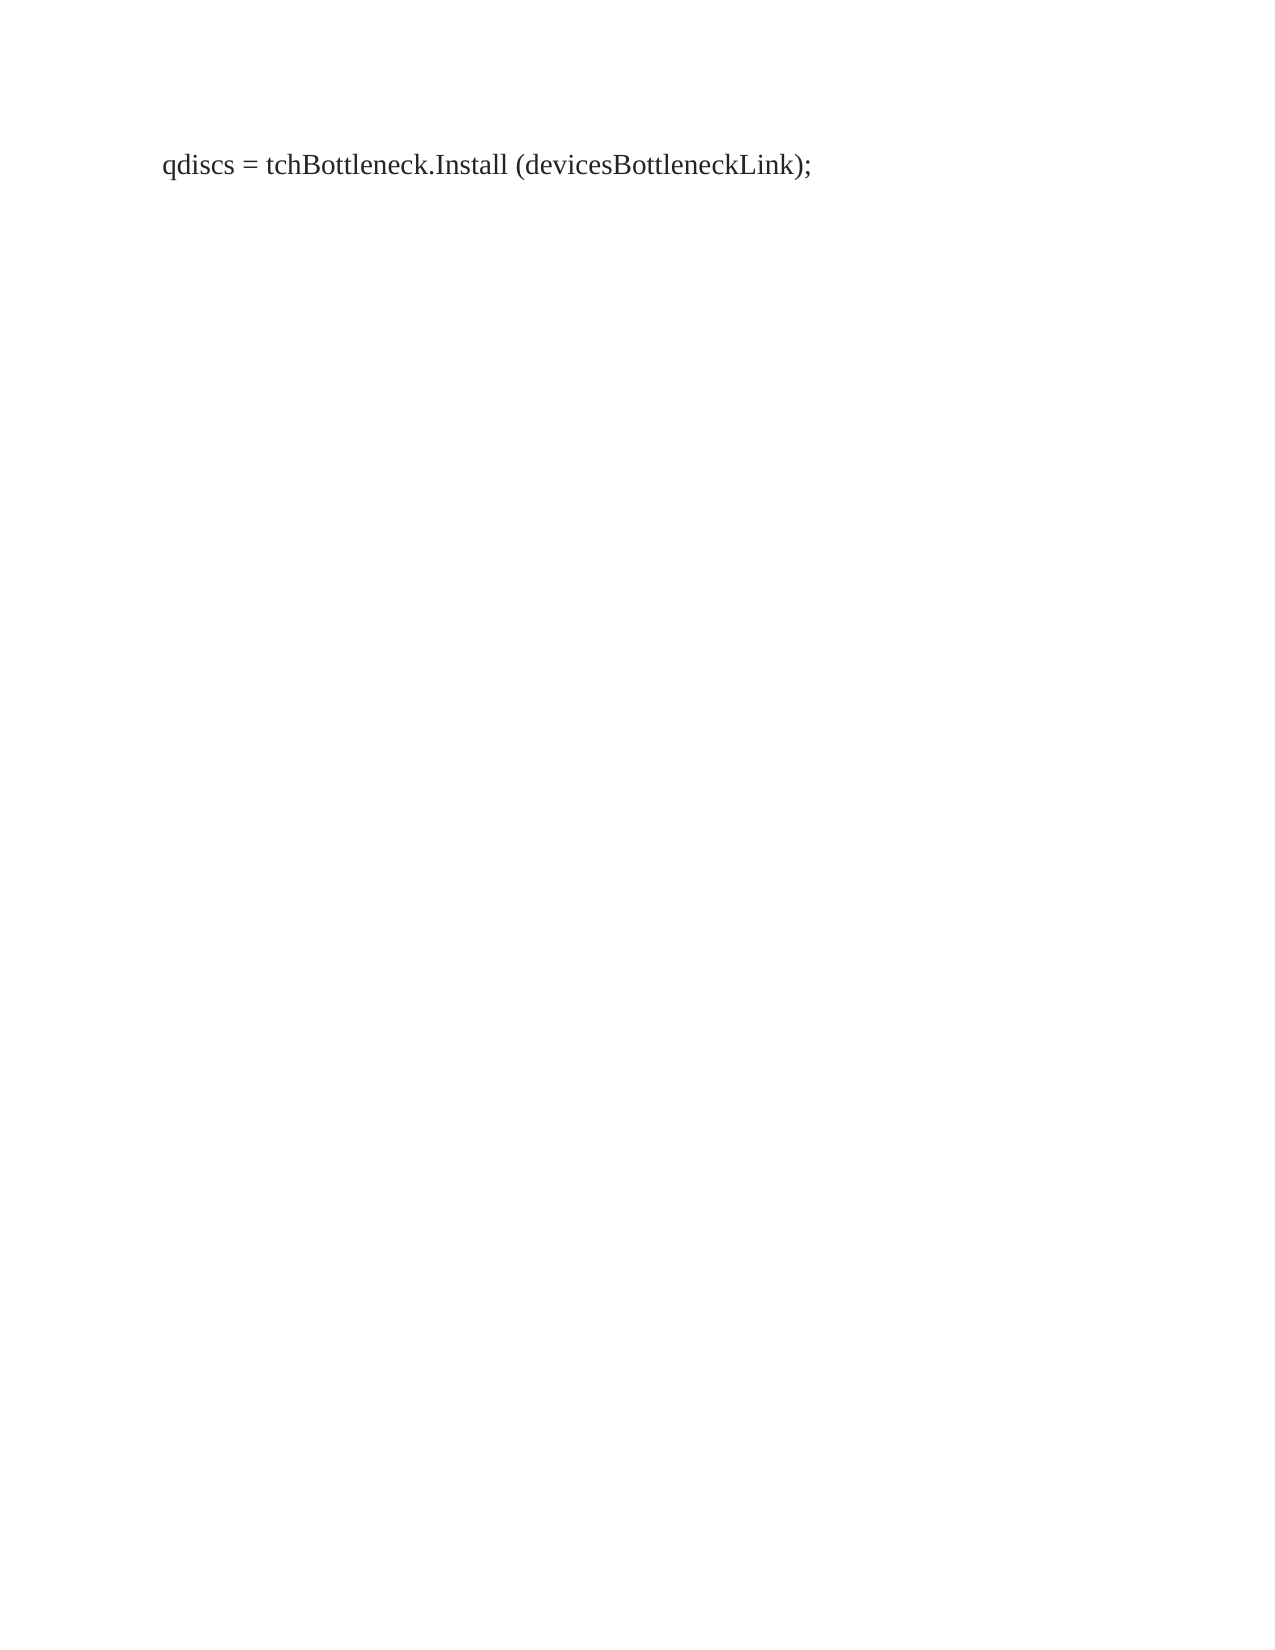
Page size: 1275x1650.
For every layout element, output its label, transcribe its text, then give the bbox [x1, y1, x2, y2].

text qdiscs = tchBottleneck.Install (devicesBottleneckLink); [162, 154, 522, 179]
text qdiscs = tchBottleneck.Install (devicesBottleneckLink); [519, 154, 1137, 179]
